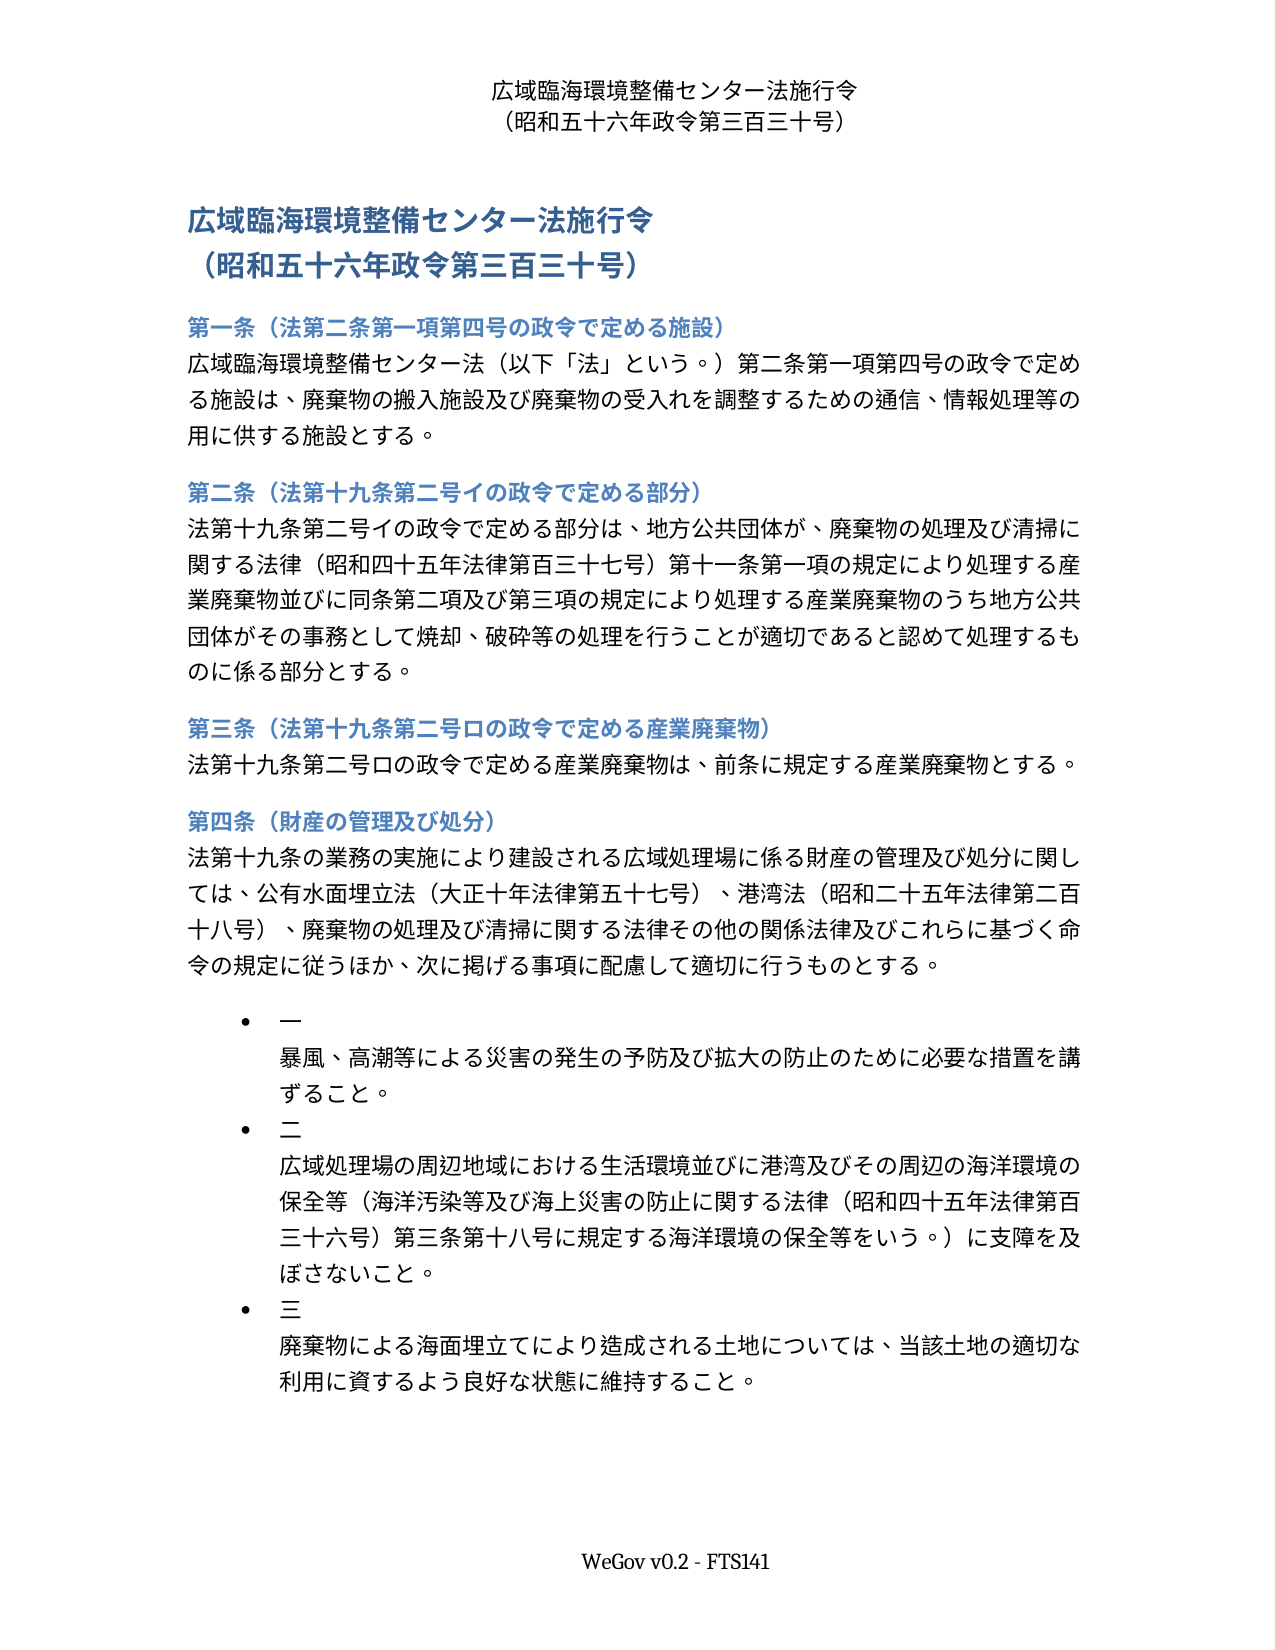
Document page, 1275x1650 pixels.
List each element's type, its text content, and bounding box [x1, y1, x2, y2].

text 法第十九条の業務の実施により建設される広域処理場に係る財産の管理及び処分に関しては、公有水面埋立法（大正十年法律第五十七号）、港湾法（昭和二十五年法律第二百十八号）、廃棄物の処理及び清掃に関する法律その他の関係法律及びこれらに基づく命令の規定に従うほか、次に掲げる事項に配慮して適切に行うものとする。 [187, 842, 1087, 981]
subtitle 第三条（法第十九条第二号ロの政令で定める産業廃棄物） [187, 713, 1087, 744]
list 二 広域処理場の周辺地域における生活環境並びに港湾及びその周辺の海洋環境の保全等（海洋汚染等及び海上災害の防止に関する法律（昭和四十五年法律第百三十六号）第三条第十八号に規定する海洋環境の保全等をいう。）に支障を及ぼさないこと。 [242, 1114, 1087, 1289]
list 一 暴風、高潮等による災害の発生の予防及び拡大の防止のために必要な措置を講ずること。 [242, 1006, 1087, 1109]
text 法第十九条第二号イの政令で定める部分は、地方公共団体が、廃棄物の処理及び清掃に関する法律（昭和四十五年法律第百三十七号）第十一条第一項の規定により処理する産業廃棄物並びに同条第二項及び第三項の規定により処理する産業廃棄物のうち地方公共団体がその事務として焼却、破砕等の処理を行うことが適切であると認めて処理するものに係る部分とする。 [187, 513, 1087, 688]
subtitle 第一条（法第二条第一項第四号の政令で定める施設） [187, 312, 1087, 343]
text 法第十九条第二号ロの政令で定める産業廃棄物は、前条に規定する産業廃棄物とする。 [187, 749, 1087, 780]
subtitle 広域臨海環境整備センター法施行令 （昭和五十六年政令第三百三十号） [187, 200, 1087, 285]
list 三 廃棄物による海面埋立てにより造成される土地については、当該土地の適切な利用に資するよう良好な状態に維持すること。 [242, 1294, 1087, 1397]
text 広域臨海環境整備センター法（以下「法」という。）第二条第一項第四号の政令で定める施設は、廃棄物の搬入施設及び廃棄物の受入れを調整するための通信、情報処理等の用に供する施設とする。 [187, 348, 1087, 451]
subtitle 第四条（財産の管理及び処分） [187, 806, 1087, 837]
subtitle 第二条（法第十九条第二号イの政令で定める部分） [187, 477, 1087, 508]
